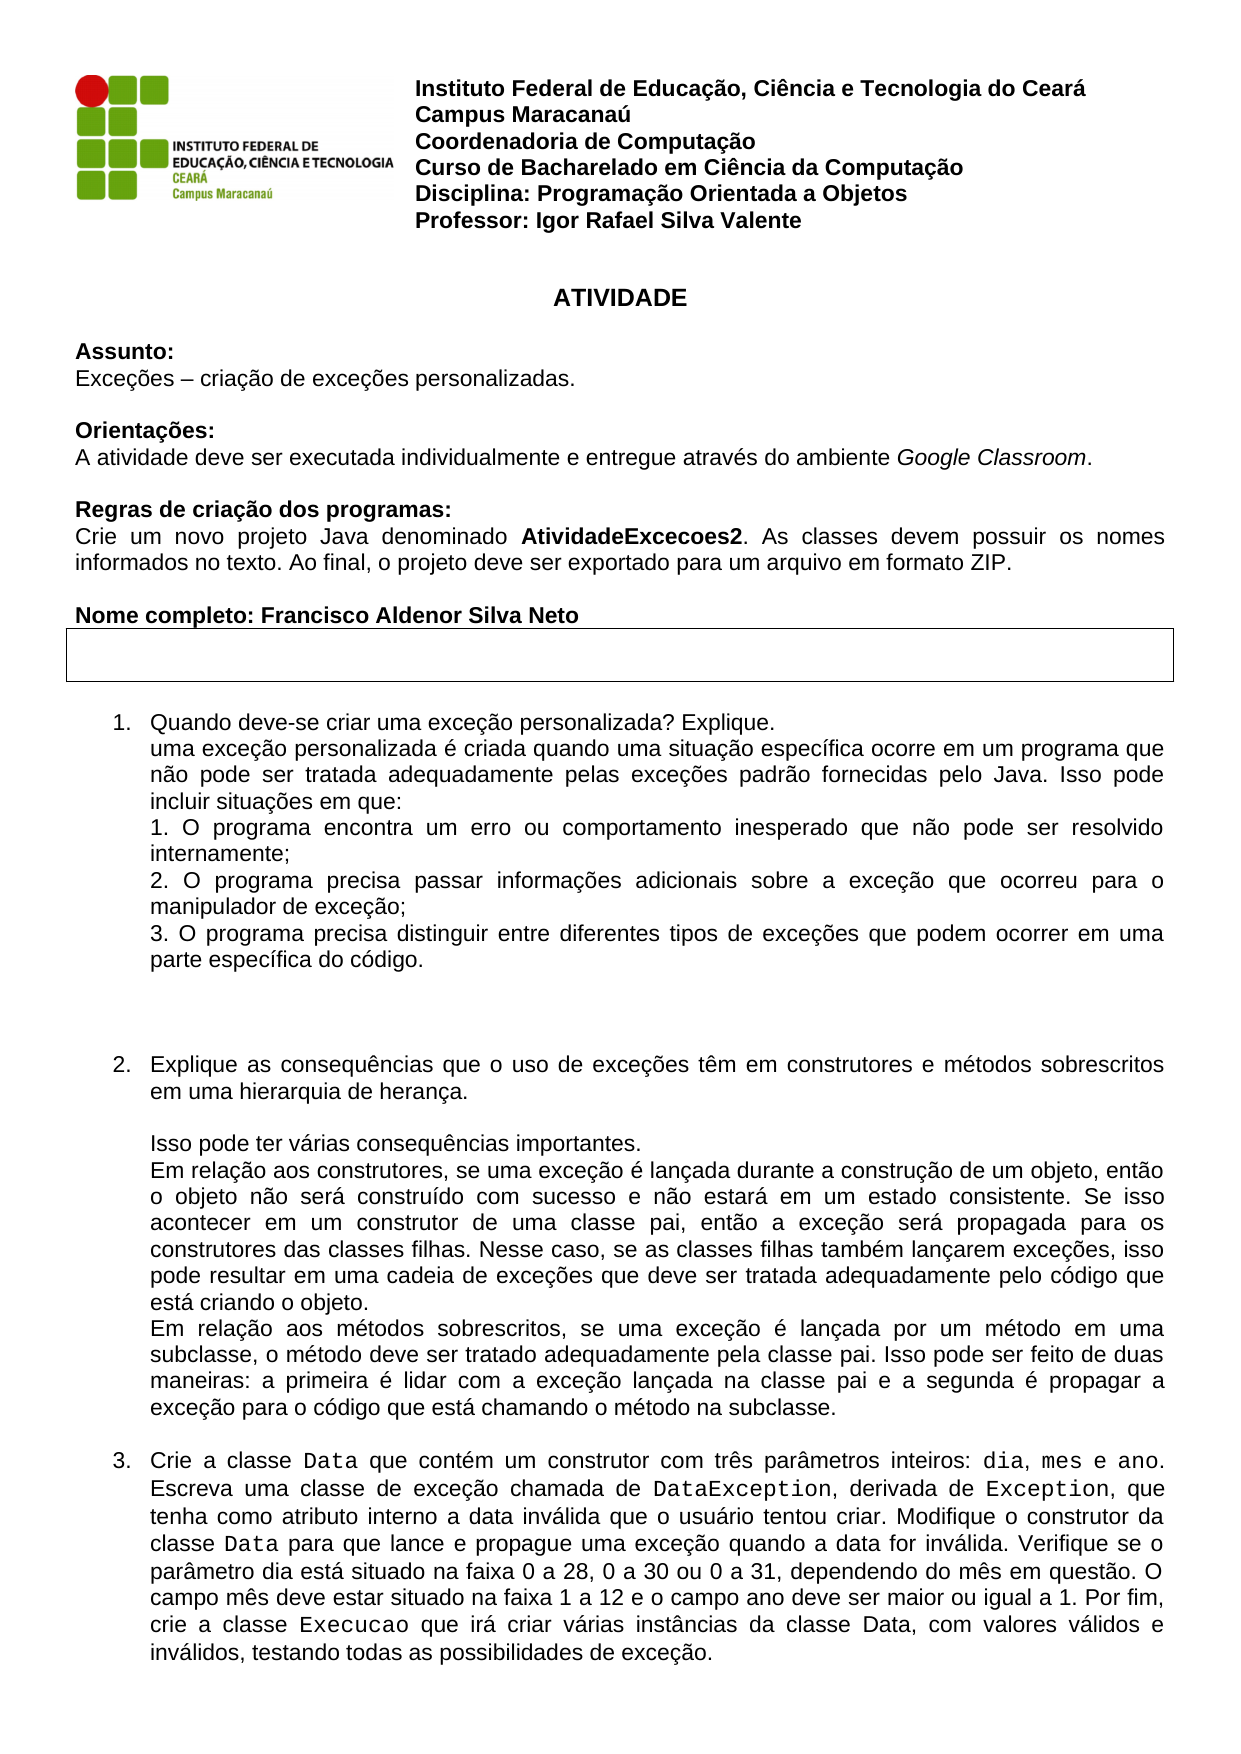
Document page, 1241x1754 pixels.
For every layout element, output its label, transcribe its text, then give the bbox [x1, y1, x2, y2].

text Exceções – criação de exceções personalizadas. [75, 364, 1165, 391]
text 2. O programa precisa passar informações adicionais sobre a exceção que ocorreu para o manipulador de exceção; [150, 867, 1165, 919]
list Crie a classe Data que contém um construtor com três parâmetros inteiros: dia, mes e ano. Escreva uma classe de exceção chamada de DataException, derivada de Exception, que tenha como atributo interno a data inválida que o usuário tentou criar. Modifique o construtor da classe Data para que lance e propague uma exceção quando a data for inválida. Verifique se o parâmetro dia está situado na faixa 0 a 28, 0 a 30 ou 0 a 31, dependendo do mês em questão. O campo mês deve estar situado na faixa 1 a 12 e o campo ano deve ser maior ou igual a 1. Por fim, crie a classe Execucao que irá criar várias instâncias da classe Data, com valores válidos e inválidos, testando todas as possibilidades de exceção. [112, 1447, 1165, 1665]
text A atividade deve ser executada individualmente e entregue através do ambiente Google Classroom. [75, 444, 1165, 470]
text Nome completo: Francisco Aldenor Silva Neto [75, 602, 1165, 628]
text Crie um novo projeto Java denominado AtividadeExcecoes2. As classes devem possuir os nomes informados no texto. Ao final, o projeto deve ser exportado para um arquivo em formato ZIP. [75, 523, 1165, 575]
text Instituto Federal de Educação, Ciência e Tecnologia do Ceará [415, 75, 1165, 101]
list Explique as consequências que o uso de exceções têm em construtores e métodos sobrescritos em uma hierarquia de herança. [112, 1051, 1165, 1104]
text uma exceção personalizada é criada quando uma situação específica ocorre em um programa que não pode ser tratada adequadamente pelas exceções padrão fornecidas pelo Java. Isso pode incluir situações em que: [150, 735, 1165, 814]
list Quando deve-se criar uma exceção personalizada? Explique. [112, 709, 1165, 735]
text Campus Maracanaú [415, 101, 1165, 128]
text Isso pode ter várias consequências importantes. [150, 1130, 1165, 1157]
subtitle ATIVIDADE [75, 283, 1165, 312]
text Em relação aos métodos sobrescritos, se uma exceção é lançada por um método em uma subclasse, o método deve ser tratado adequadamente pela classe pai. Isso pode ser feito de duas maneiras: a primeira é lidar com a exceção lançada na classe pai e a segunda é propagar a exceção para o código que está chamando o método na subclasse. [150, 1315, 1165, 1420]
text 3. O programa precisa distinguir entre diferentes tipos de exceções que podem ocorrer em uma parte específica do código. [150, 919, 1165, 972]
text Professor: Igor Rafael Silva Valente [415, 207, 1165, 233]
text Curso de Bacharelado em Ciência da Computação [415, 154, 1165, 180]
text Assunto: [75, 338, 1165, 364]
text Orientações: [75, 417, 1165, 444]
text 1. O programa encontra um erro ou comportamento inesperado que não pode ser resolvido internamente; [150, 814, 1165, 867]
text Em relação aos construtores, se uma exceção é lançada durante a construção de um objeto, então o objeto não será construído com sucesso e não estará em um estado consistente. Se isso acontecer em um construtor de uma classe pai, então a exceção será propagada para os construtores das classes filhas. Nesse caso, se as classes filhas também lançarem exceções, isso pode resultar em uma cadeia de exceções que deve ser tratada adequadamente pelo código que está criando o objeto. [150, 1157, 1165, 1315]
text Coordenadoria de Computação [415, 128, 1165, 154]
text Regras de criação dos programas: [75, 496, 1165, 523]
picture [75, 75, 394, 201]
text Disciplina: Programação Orientada a Objetos [415, 180, 1165, 207]
